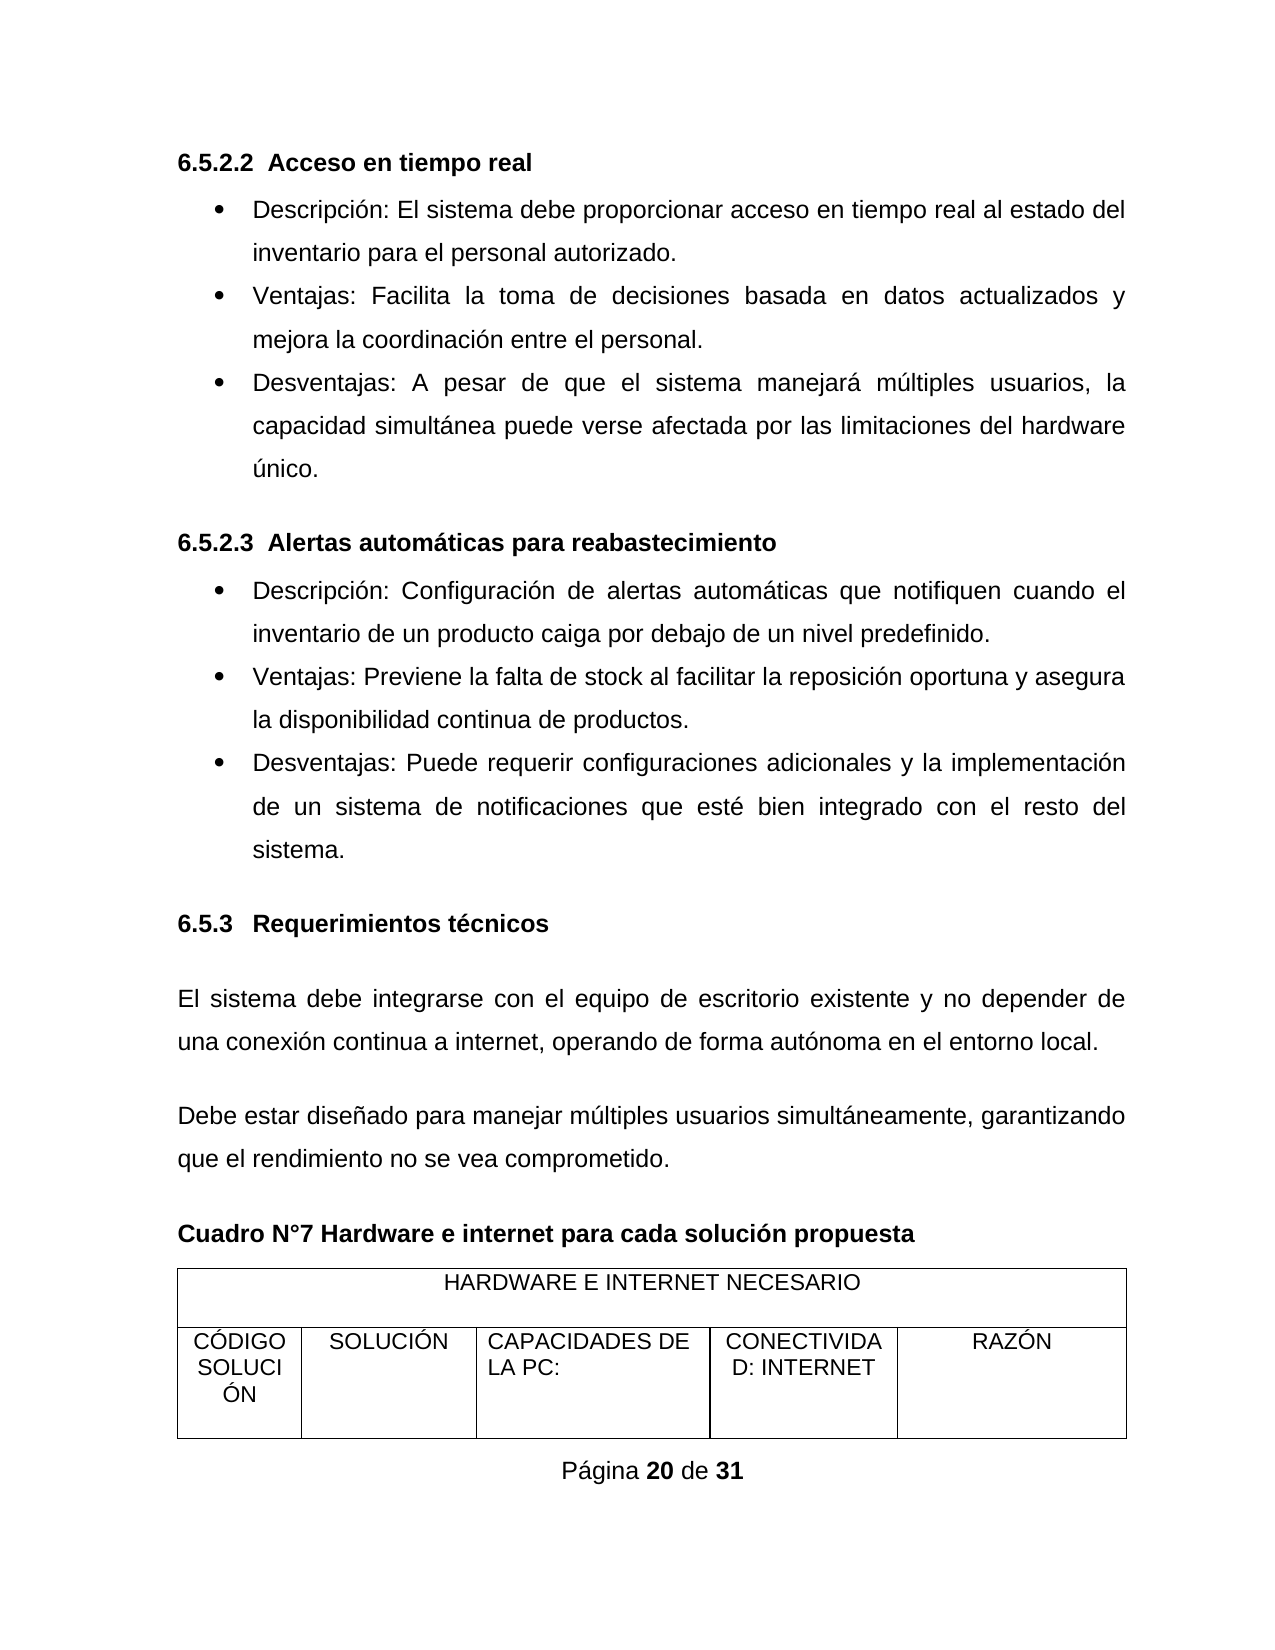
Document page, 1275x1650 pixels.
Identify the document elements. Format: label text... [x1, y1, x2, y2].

subtitle Requerimientos técnicos [177, 909, 1127, 938]
list Ventajas: Facilita la toma de decisiones basada en datos actualizados y mejora la coordinación entre el personal. [215, 281, 1127, 353]
text El sistema debe integrarse con el equipo de escritorio existente y no depender de una conexión continua a internet, operando de forma autónoma en el entorno local. [177, 983, 1127, 1055]
list Descripción: Configuración de alertas automáticas que notifiquen cuando el inventario de un producto caiga por debajo de un nivel predefinido. [215, 576, 1127, 648]
subtitle Alertas automáticas para reabastecimiento [177, 528, 1127, 557]
text Cuadro N°7 Hardware e internet para cada solución propuesta [177, 1218, 1127, 1247]
table_cell SOLUCIÓN [302, 1328, 476, 1438]
list Descripción: El sistema debe proporcionar acceso en tiempo real al estado del inventario para el personal autorizado. [215, 195, 1127, 267]
text Debe estar diseñado para manejar múltiples usuarios simultáneamente, garantizando que el rendimiento no se vea comprometido. [177, 1101, 1127, 1173]
subtitle Acceso en tiempo real [177, 148, 1127, 176]
list Desventajas: Puede requerir configuraciones adicionales y la implementación de un sistema de notificaciones que esté bien integrado con el resto del sistema. [215, 748, 1127, 863]
table_cell RAZÓN [898, 1328, 1126, 1438]
table_header HARDWARE E INTERNET NECESARIO [178, 1269, 1126, 1327]
table_cell CAPACIDADES DE LA PC: [477, 1328, 709, 1438]
table_cell CONECTIVIDAD: INTERNET [711, 1328, 897, 1438]
list Desventajas: A pesar de que el sistema manejará múltiples usuarios, la capacidad simultánea puede verse afectada por las limitaciones del hardware único. [215, 368, 1127, 483]
table_cell CÓDIGO SOLUCIÓN [178, 1328, 301, 1438]
list Ventajas: Previene la falta de stock al facilitar la reposición oportuna y asegura la disponibilidad continua de productos. [215, 662, 1127, 734]
